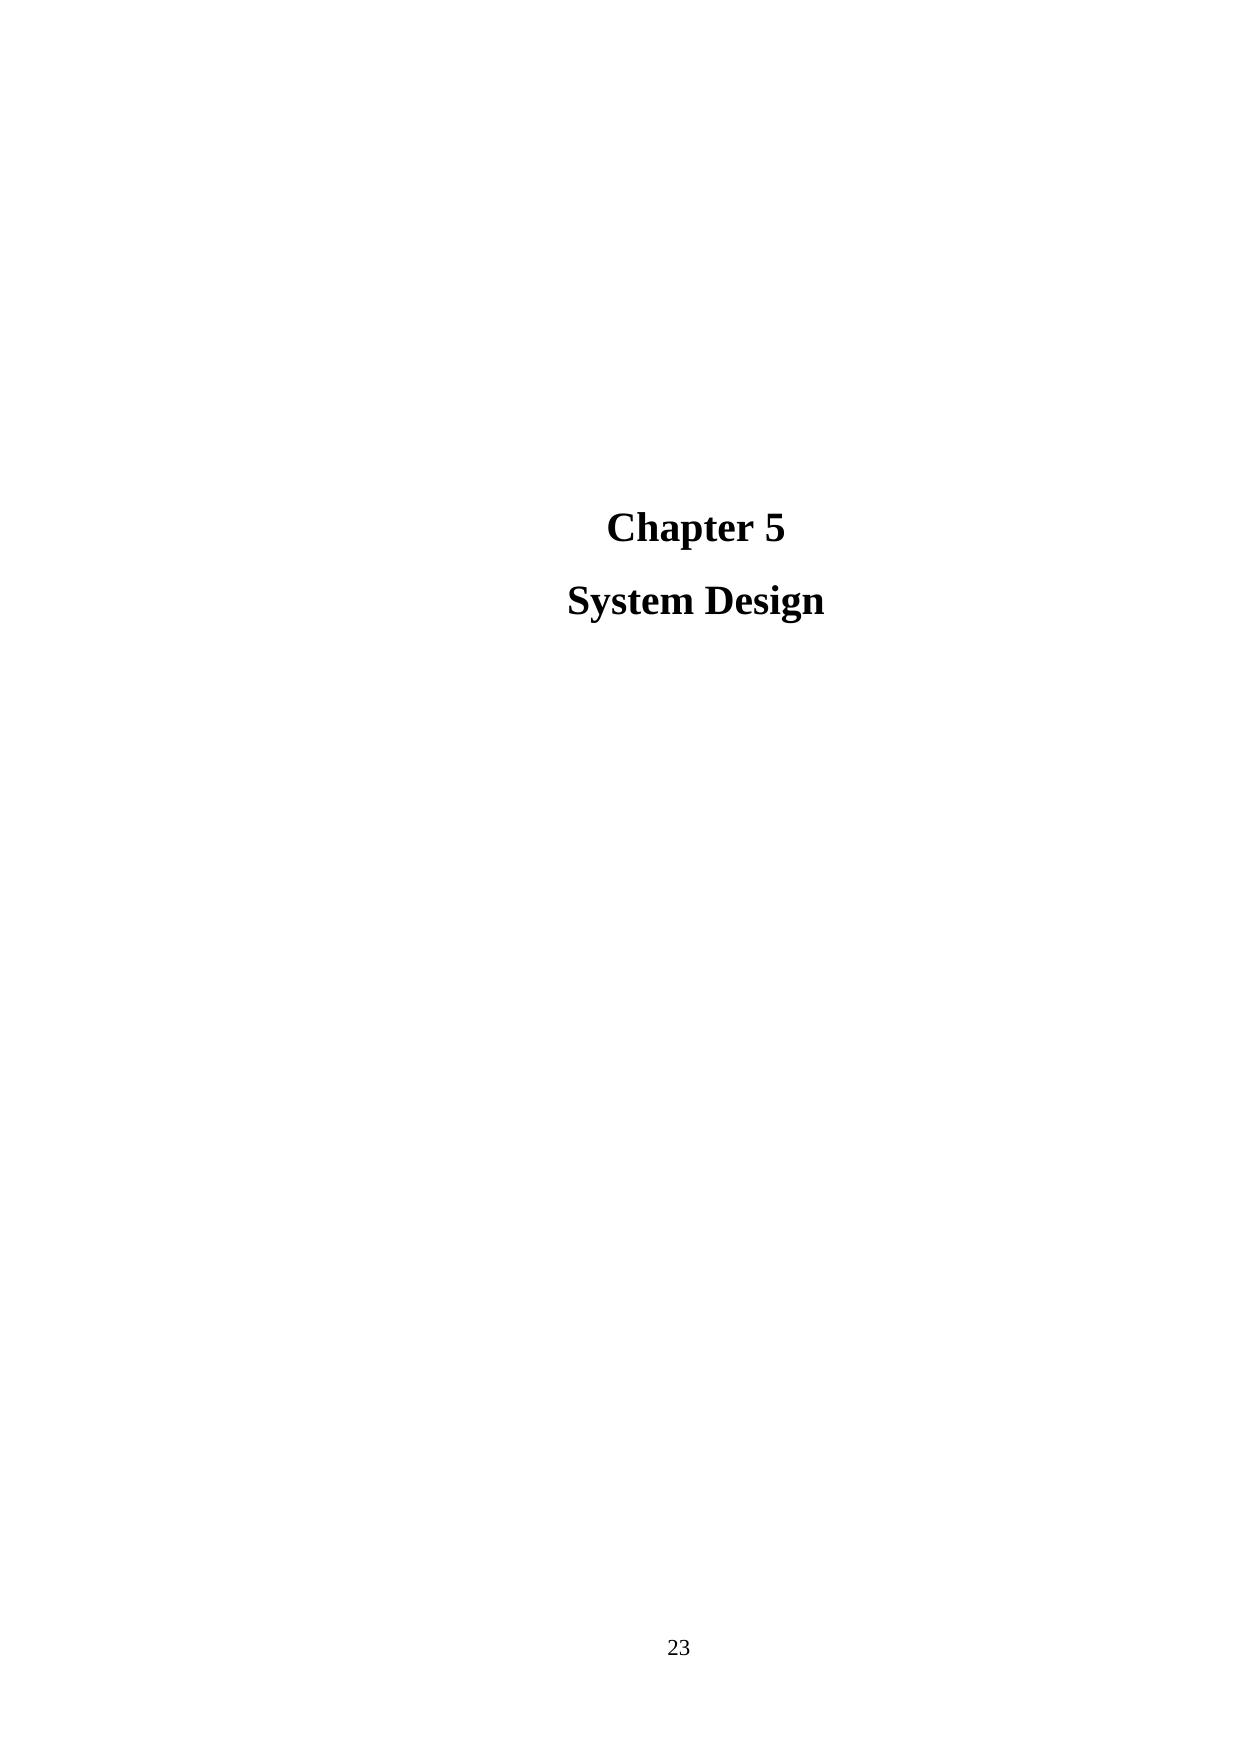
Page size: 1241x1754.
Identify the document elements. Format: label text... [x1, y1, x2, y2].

text System Design [412, 575, 904, 623]
text Chapter 5 [412, 502, 904, 550]
